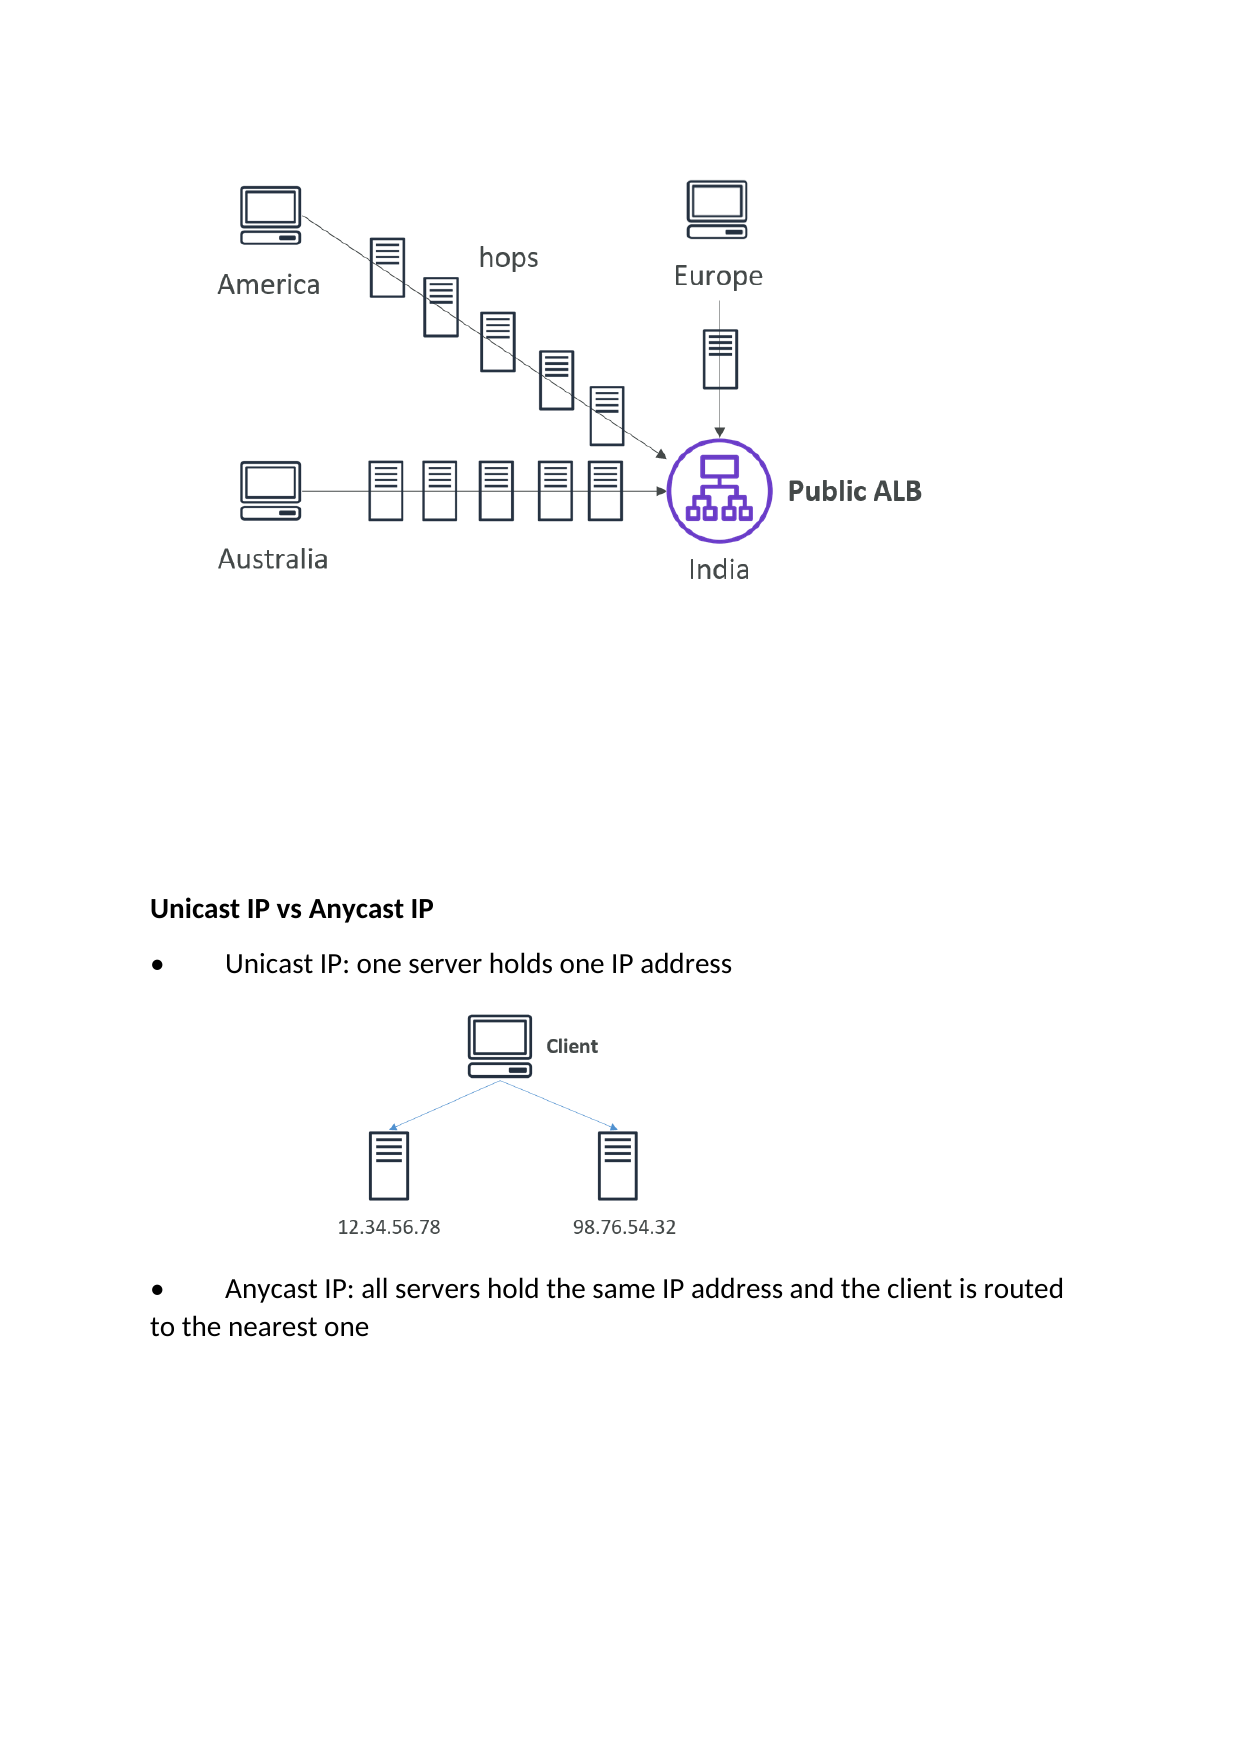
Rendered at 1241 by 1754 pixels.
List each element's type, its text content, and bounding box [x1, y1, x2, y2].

picture [300, 1000, 703, 1251]
text • Anycast IP: all servers hold the same IP address and the client is routed to the nearest one [150, 1270, 1090, 1344]
picture [187, 150, 928, 596]
text Unicast IP vs Anycast IP [150, 890, 1090, 926]
text • Unicast IP: one server holds one IP address [150, 945, 1090, 981]
